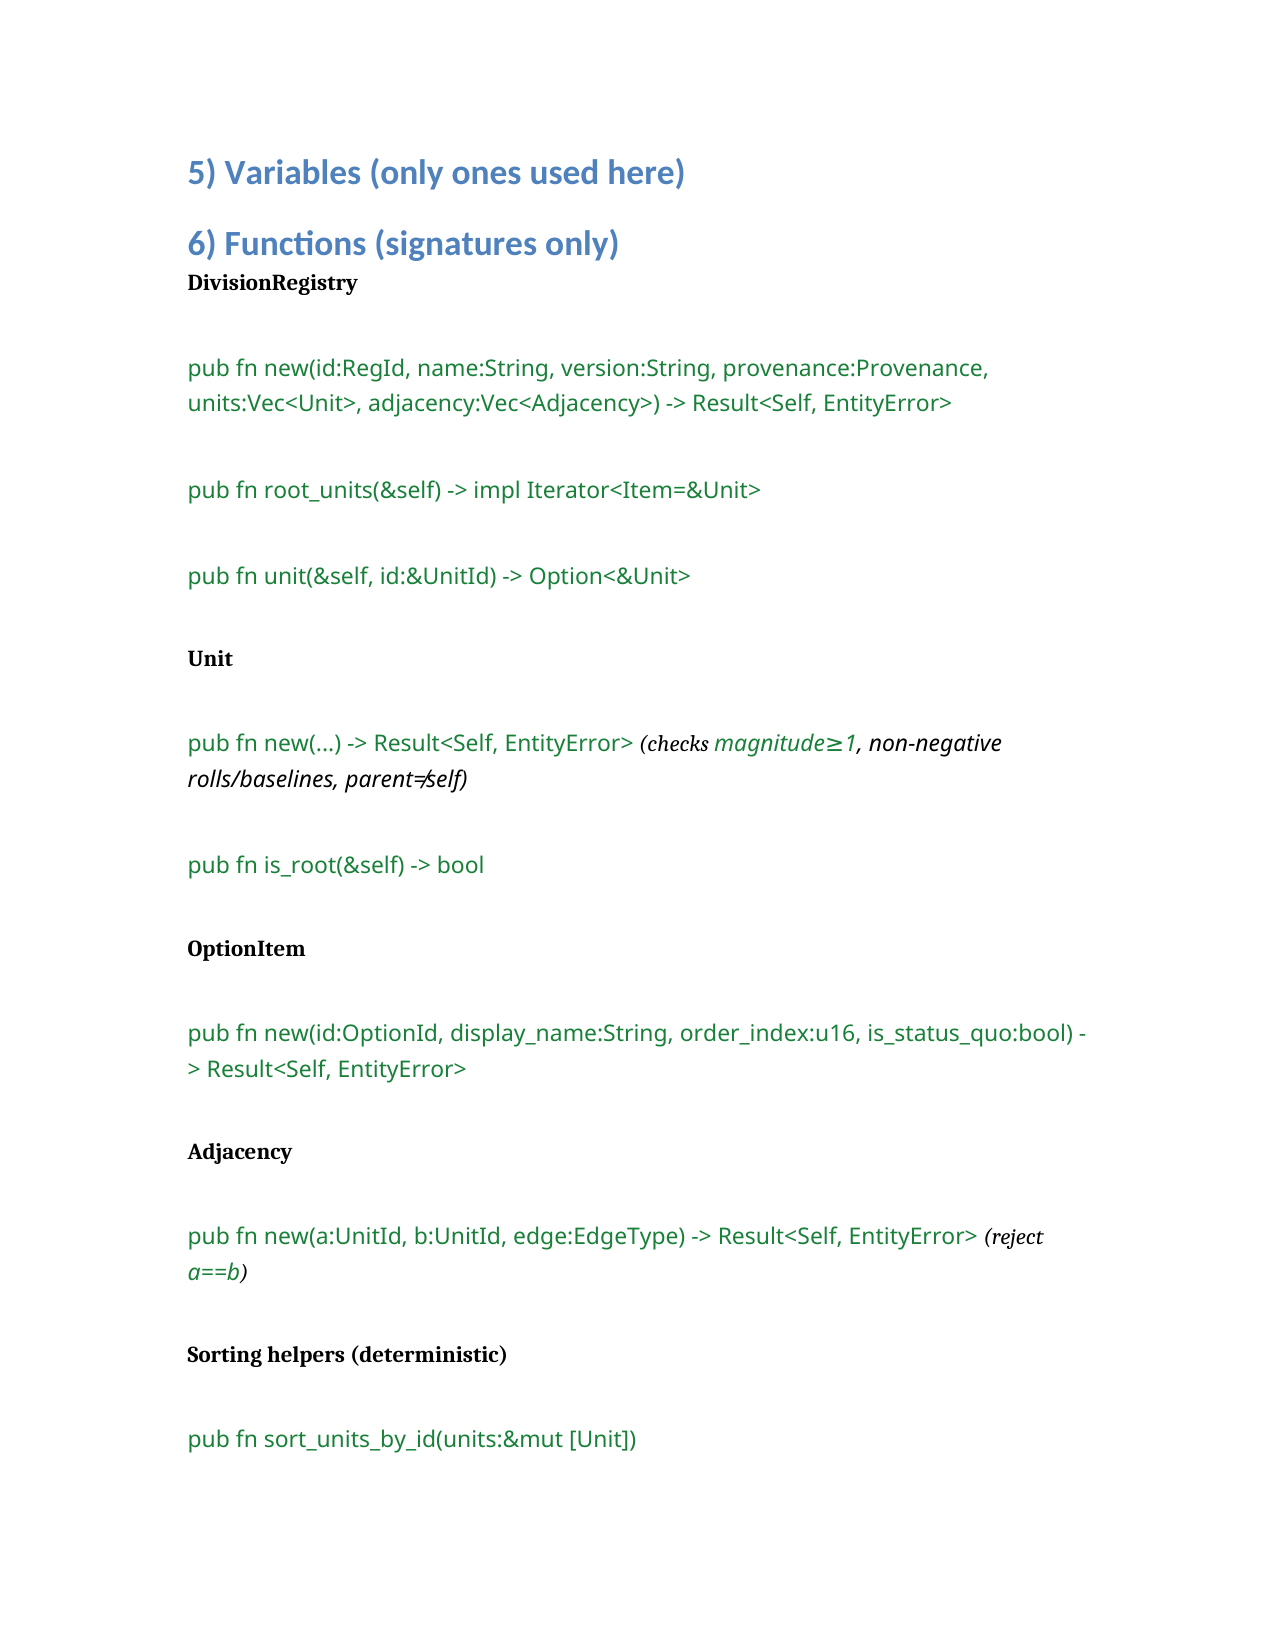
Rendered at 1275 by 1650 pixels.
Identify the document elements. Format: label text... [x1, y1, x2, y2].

text pub fn new(id:OptionId, display_name:String, order_index:u16, is_status_quo:bool) -> Result<Self, EntityError> [187, 1017, 1087, 1114]
text Sorting helpers (deterministic) [187, 1342, 1087, 1398]
text Unit [187, 646, 1087, 702]
text Adjacency [187, 1139, 1087, 1195]
text pub fn new(a:UnitId, b:UnitId, edge:EdgeType) -> Result<Self, EntityError> (reject a==b) [187, 1220, 1087, 1317]
subtitle 5) Variables (only ones used here) [187, 150, 1087, 193]
text pub fn sort_units_by_id(units:&mut [Unit]) [187, 1423, 1087, 1485]
text pub fn is_root(&self) -> bool [187, 849, 1087, 911]
text pub fn root_units(&self) -> impl Iterator<Item=&Unit> [187, 473, 1087, 535]
text pub fn unit(&self, id:&UnitId) -> Option<&Unit> [187, 560, 1087, 621]
text pub fn new(...) -> Result<Self, EntityError> (checks magnitude≥1, non-negative rolls/baselines, parent≠self) [187, 727, 1087, 824]
subtitle 6) Functions (signatures only) [187, 221, 1087, 264]
text pub fn new(id:RegId, name:String, version:String, provenance:Provenance, units:Vec<Unit>, adjacency:Vec<Adjacency>) -> Result<Self, EntityError> [187, 351, 1087, 449]
text DivisionRegistry [187, 270, 1087, 327]
text OptionItem [187, 935, 1087, 992]
